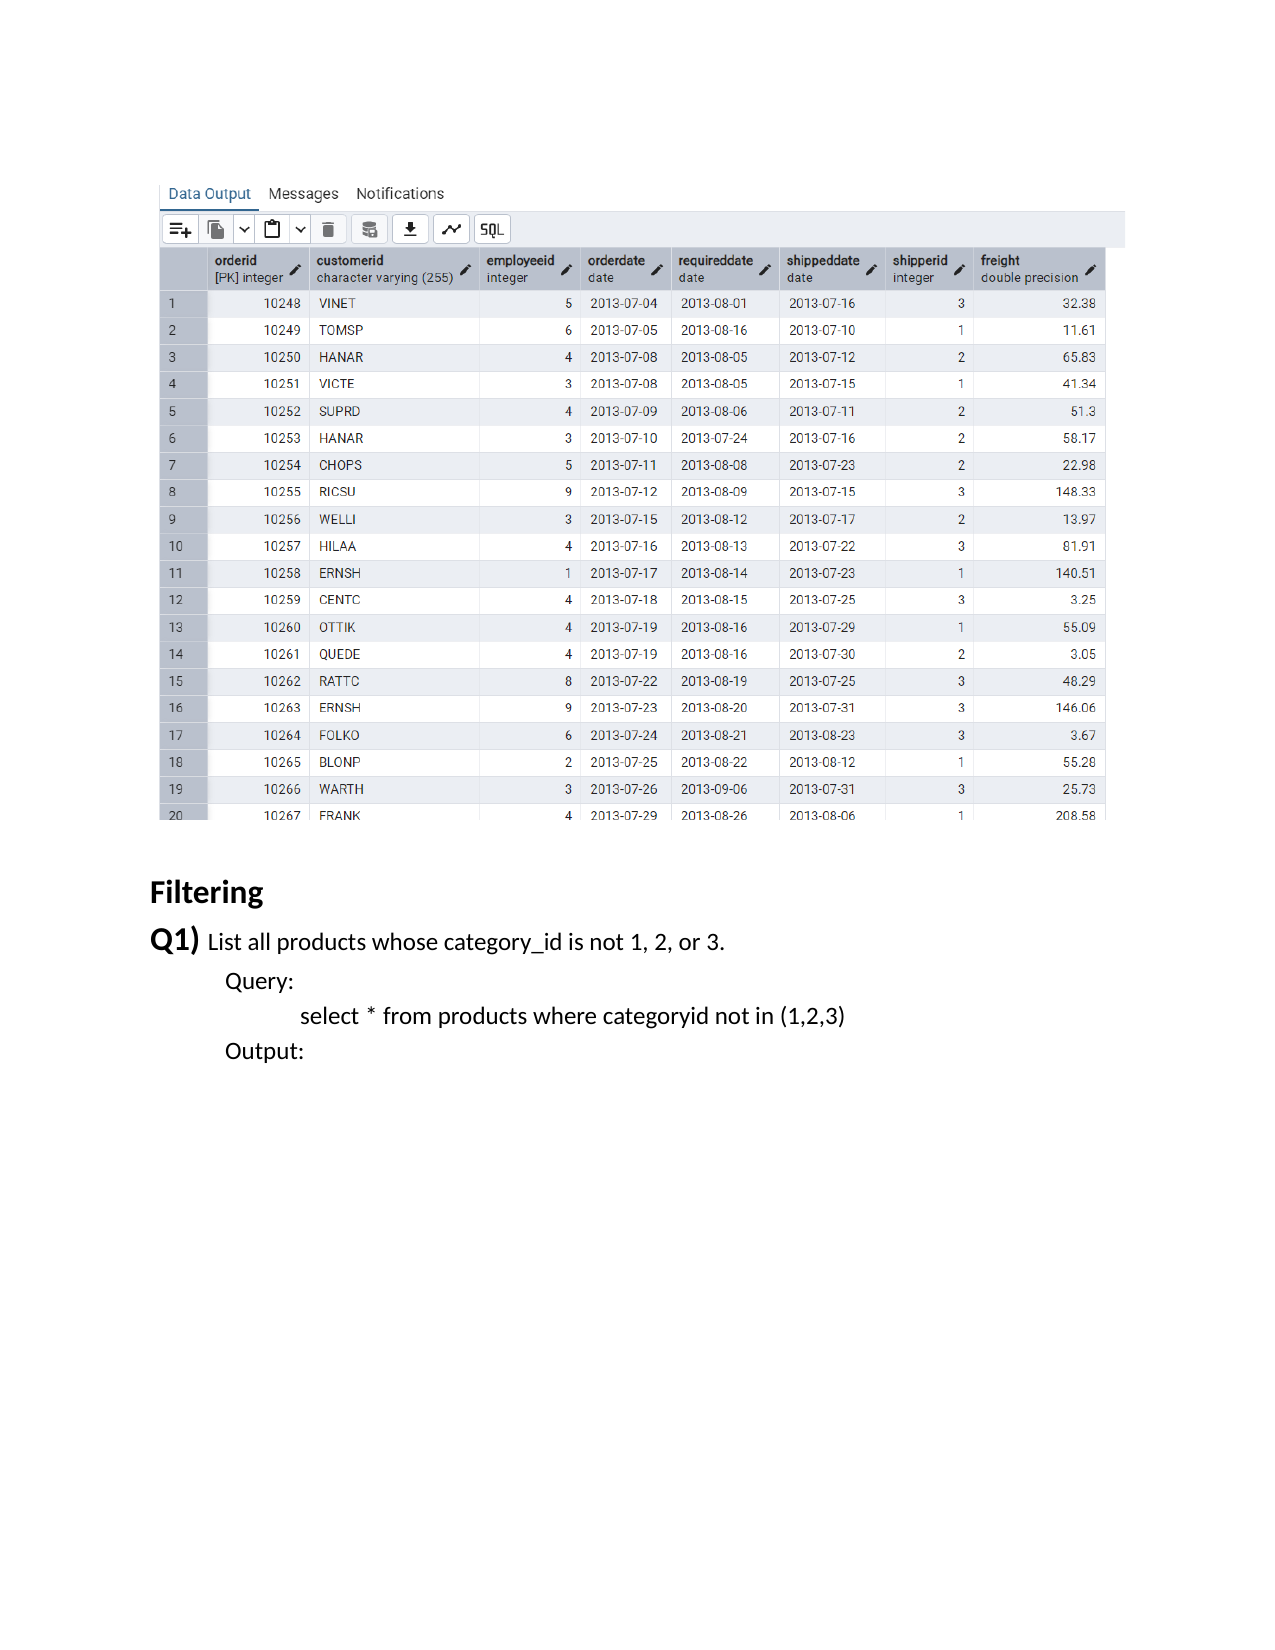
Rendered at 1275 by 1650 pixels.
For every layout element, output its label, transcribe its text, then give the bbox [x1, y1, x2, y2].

text Query: [150, 965, 1125, 995]
text Output: [150, 1035, 1125, 1065]
text select * from products where categoryid not in (1,2,3) [150, 1000, 1125, 1030]
picture [150, 185, 1125, 820]
text Q1) List all products whose category_id is not 1, 2, or 3. [150, 918, 1125, 959]
text Filtering [150, 871, 1125, 912]
